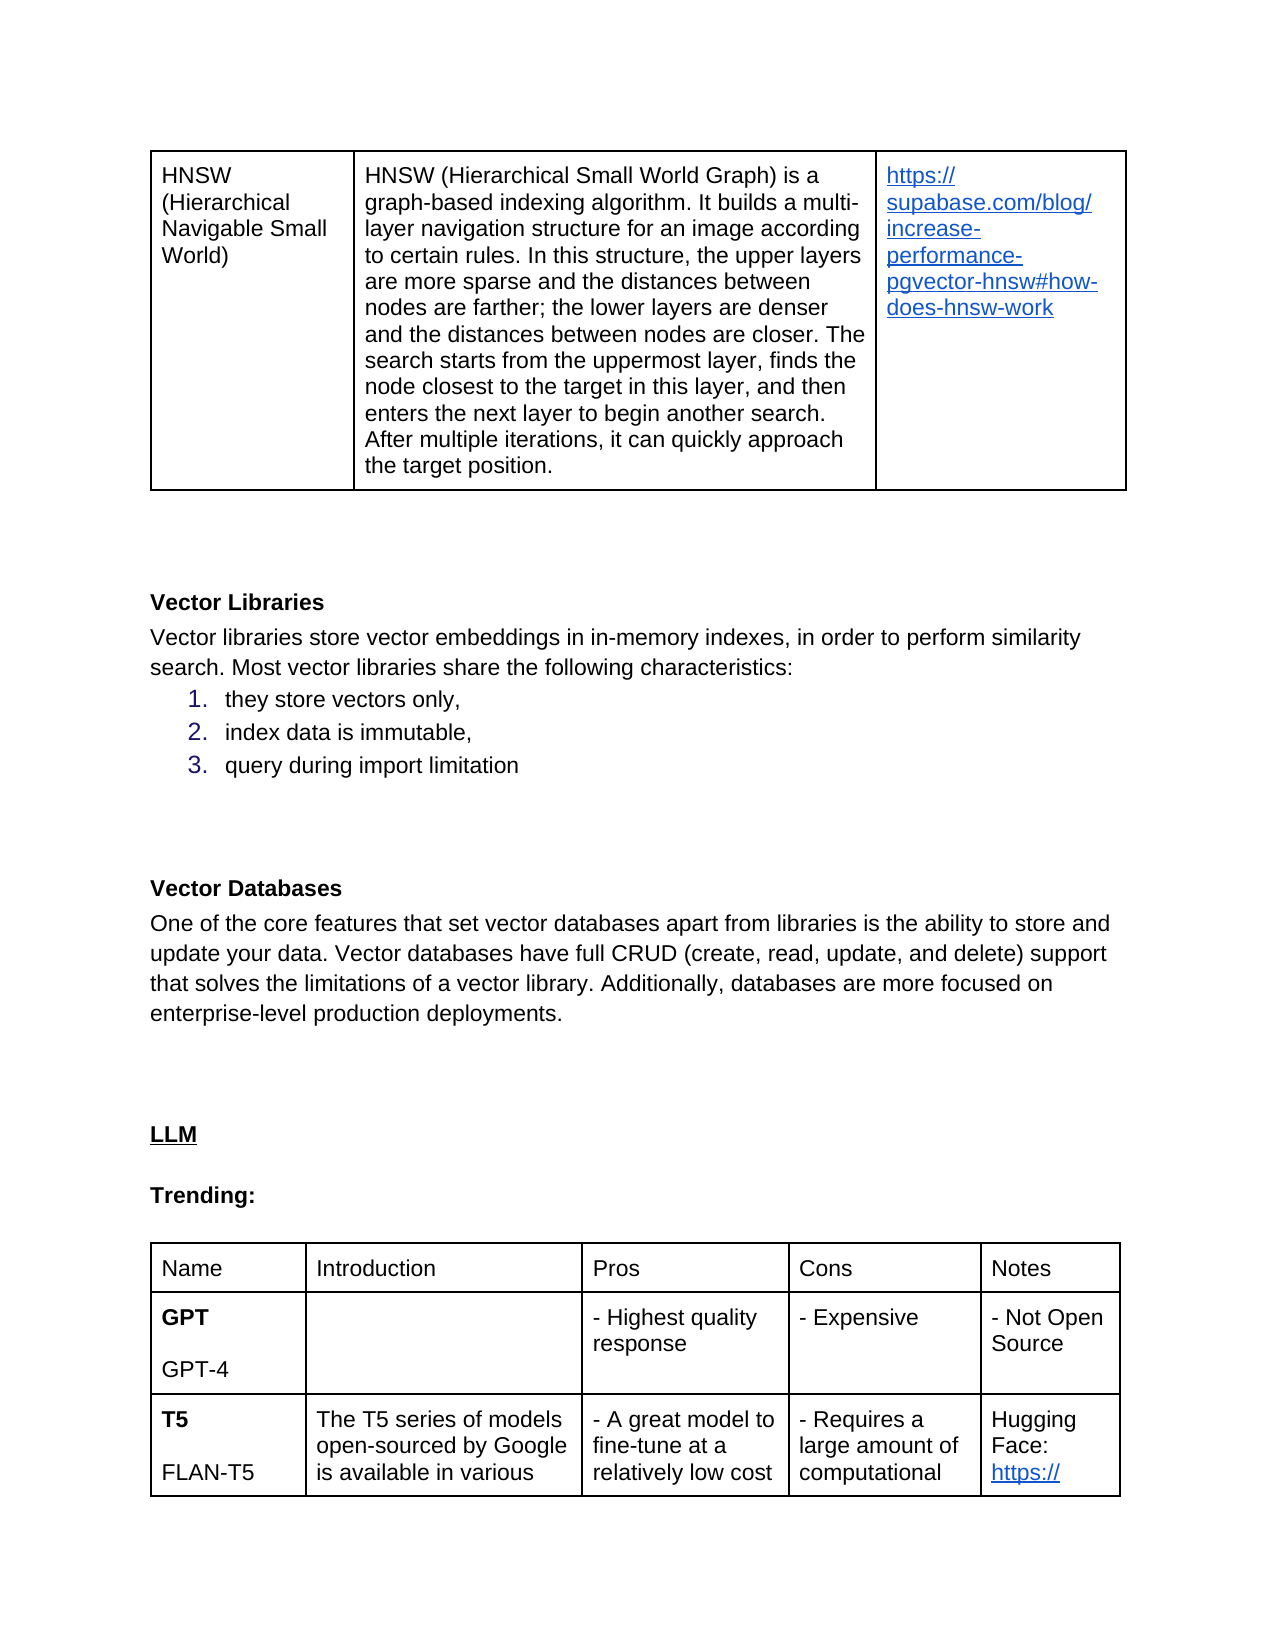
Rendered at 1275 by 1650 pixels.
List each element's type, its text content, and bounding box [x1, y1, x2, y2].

text LLM [150, 1121, 1125, 1147]
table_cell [583, 1395, 788, 1495]
table_header Introduction [307, 1244, 581, 1291]
list they store vectors only, [187, 684, 1125, 713]
text Vector libraries store vector embeddings in in-memory indexes, in order to perform similarity search. Most vector libraries share the following characteristics: [144, 624, 1125, 680]
table_cell - Highest quality response [583, 1293, 788, 1393]
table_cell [982, 1395, 1119, 1495]
list index data is immutable, [187, 717, 1125, 746]
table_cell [307, 1395, 581, 1495]
table_header Name [152, 1244, 305, 1291]
table_cell HNSW (Hierarchical Small World Graph) is a graph-based indexing algorithm. It builds a multi-layer navigation structure for an image according to certain rules. In this structure, the upper layers are more sparse and the distances between nodes are farther; the lower layers are denser and the distances between nodes are closer. The search starts from the uppermost layer, finds the node closest to the target in this layer, and then enters the next layer to begin another search. After multiple iterations, it can quickly approach the target position. [355, 152, 875, 489]
table_header Pros [583, 1244, 788, 1291]
subtitle Vector Libraries [150, 535, 1125, 616]
table_header Cons [790, 1244, 980, 1291]
text Trending: [150, 1182, 1125, 1208]
table_cell - Not Open Source [982, 1293, 1119, 1393]
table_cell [790, 1395, 980, 1495]
text One of the core features that set vector databases apart from libraries is the ability to store and update your data. Vector databases have full CRUD (create, read, update, and delete) support that solves the limitations of a vector library. Additionally, databases are more focused on enterprise-level production deployments. [144, 910, 1125, 1027]
subtitle Vector Databases [150, 821, 1125, 901]
table_cell T5 FLAN-T5 FLAN-UL2 [152, 1395, 305, 1495]
table_cell GPT GPT-4 [152, 1293, 305, 1393]
table_cell - Expensive [790, 1293, 980, 1393]
table_cell HNSW (Hierarchical Navigable Small World) [152, 152, 353, 489]
list query during import limitation [187, 750, 1125, 779]
table_header Notes [982, 1244, 1119, 1291]
table_cell https://supabase.com/blog/increase-performance-pgvector-hnsw#how-does-hnsw-work [877, 152, 1125, 489]
table_cell [307, 1293, 581, 1393]
